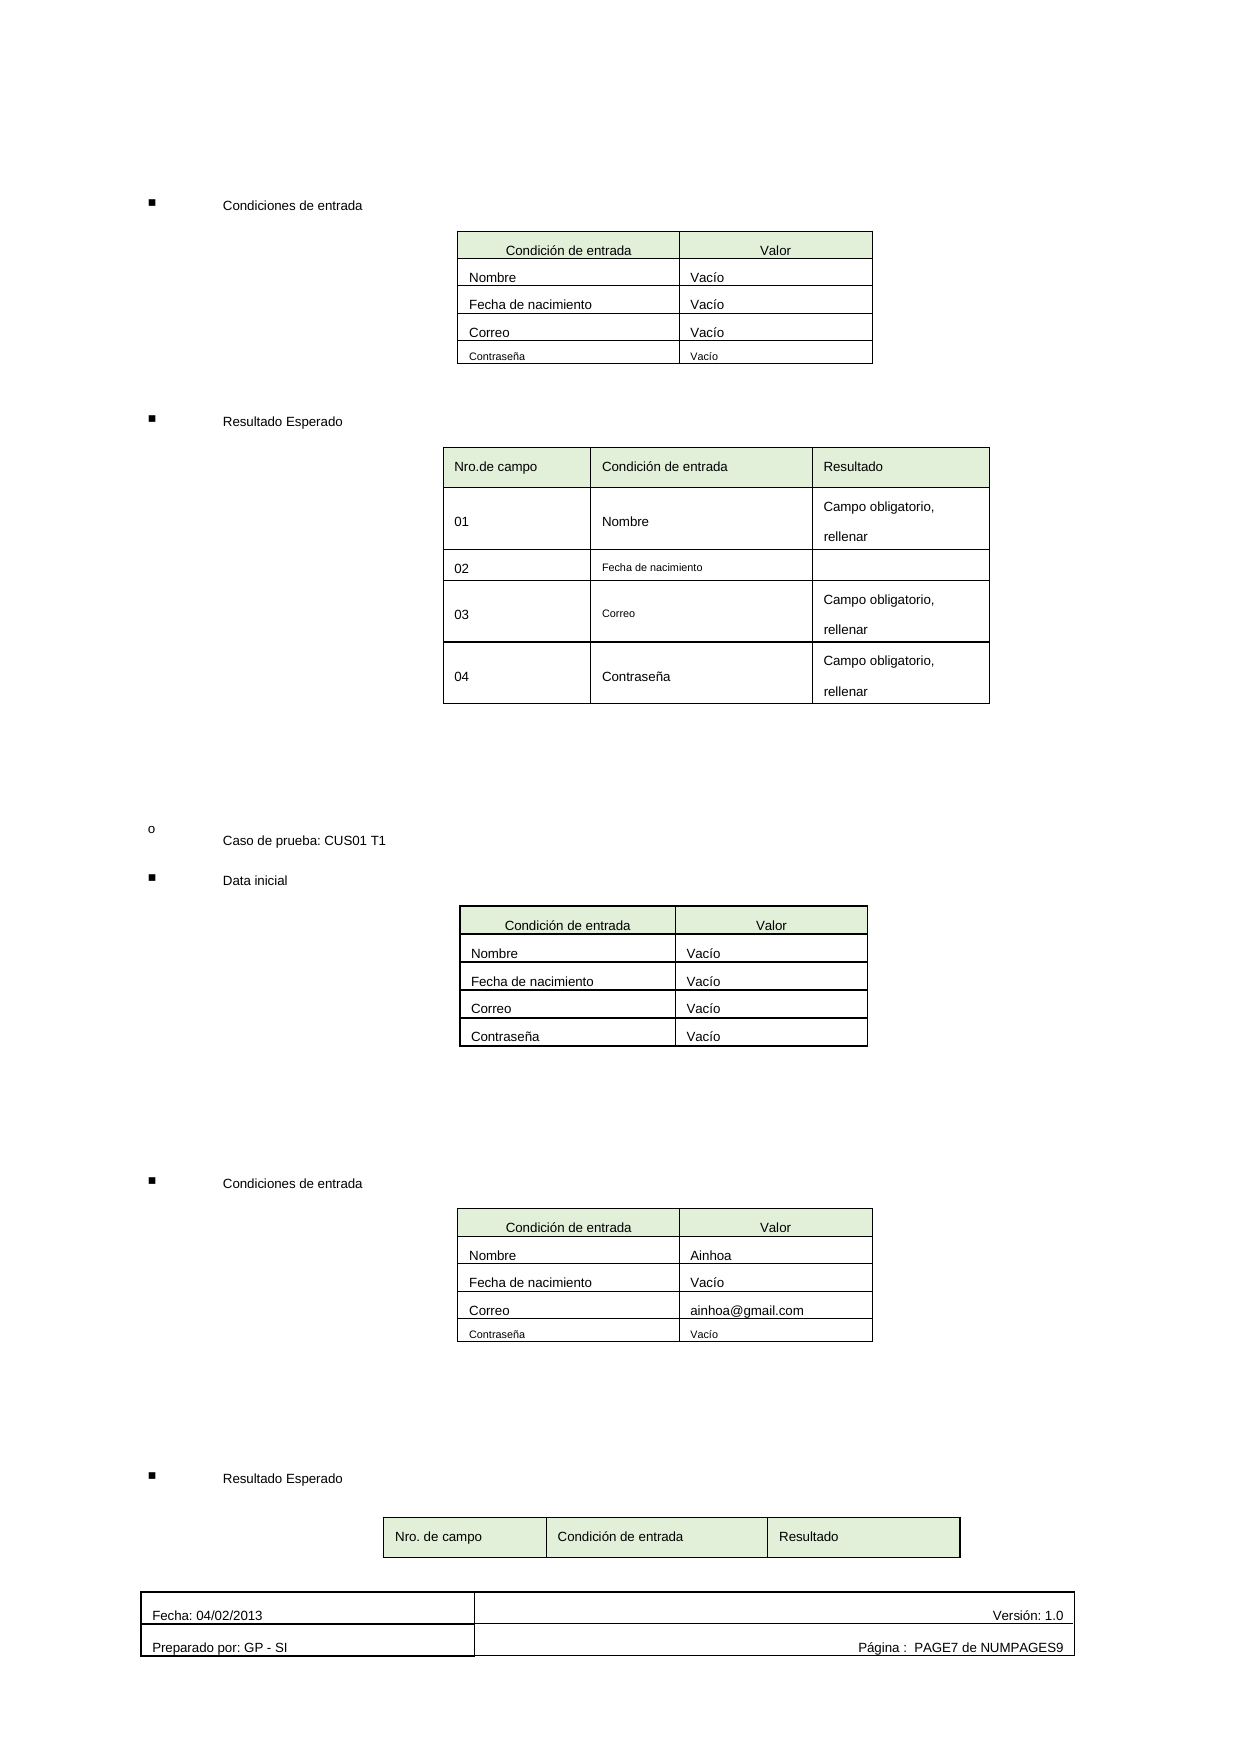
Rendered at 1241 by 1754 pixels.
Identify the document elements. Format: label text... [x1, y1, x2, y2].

table_cell [680, 314, 872, 340]
table_cell [444, 488, 590, 549]
table_header [384, 1518, 546, 1557]
table_cell [591, 488, 812, 549]
table_cell [461, 963, 675, 989]
table_cell [680, 259, 872, 285]
table_header [444, 448, 590, 487]
table_cell [461, 1019, 675, 1045]
table_header [461, 907, 675, 933]
table_cell [458, 286, 679, 313]
table_cell [444, 643, 590, 703]
table_cell [461, 935, 675, 961]
table_header [458, 232, 679, 258]
table_cell [813, 550, 989, 580]
table_header [547, 1518, 767, 1557]
table_cell [680, 1264, 872, 1291]
table_header [813, 448, 989, 487]
table_cell Vacío [680, 341, 872, 363]
table_cell [813, 488, 989, 549]
table_cell [444, 581, 590, 641]
table_cell Contraseña [458, 341, 679, 363]
table_cell [680, 1237, 872, 1263]
table_cell Fecha de nacimiento [591, 550, 812, 580]
table_cell [458, 259, 679, 285]
table_cell Vacío [680, 1319, 872, 1341]
table_cell [676, 991, 867, 1017]
table_cell [458, 314, 679, 340]
table_cell [591, 643, 812, 703]
table_cell Correo [591, 581, 812, 641]
table_header [591, 448, 812, 487]
table_cell [813, 581, 989, 641]
table_cell [458, 1292, 679, 1318]
table_header [768, 1518, 959, 1557]
table_cell [444, 550, 590, 580]
table_header [458, 1209, 679, 1236]
table_cell [458, 1264, 679, 1291]
table_cell [676, 935, 867, 961]
table_cell [813, 643, 989, 703]
table_header [680, 232, 872, 258]
table_cell Contraseña [458, 1319, 679, 1341]
table_cell [458, 1237, 679, 1263]
table_cell [676, 963, 867, 989]
table_header [680, 1209, 872, 1236]
table_cell [461, 991, 675, 1017]
table_cell [680, 286, 872, 313]
table_cell [680, 1292, 872, 1318]
table_cell [676, 1019, 867, 1045]
table_header [676, 907, 867, 933]
